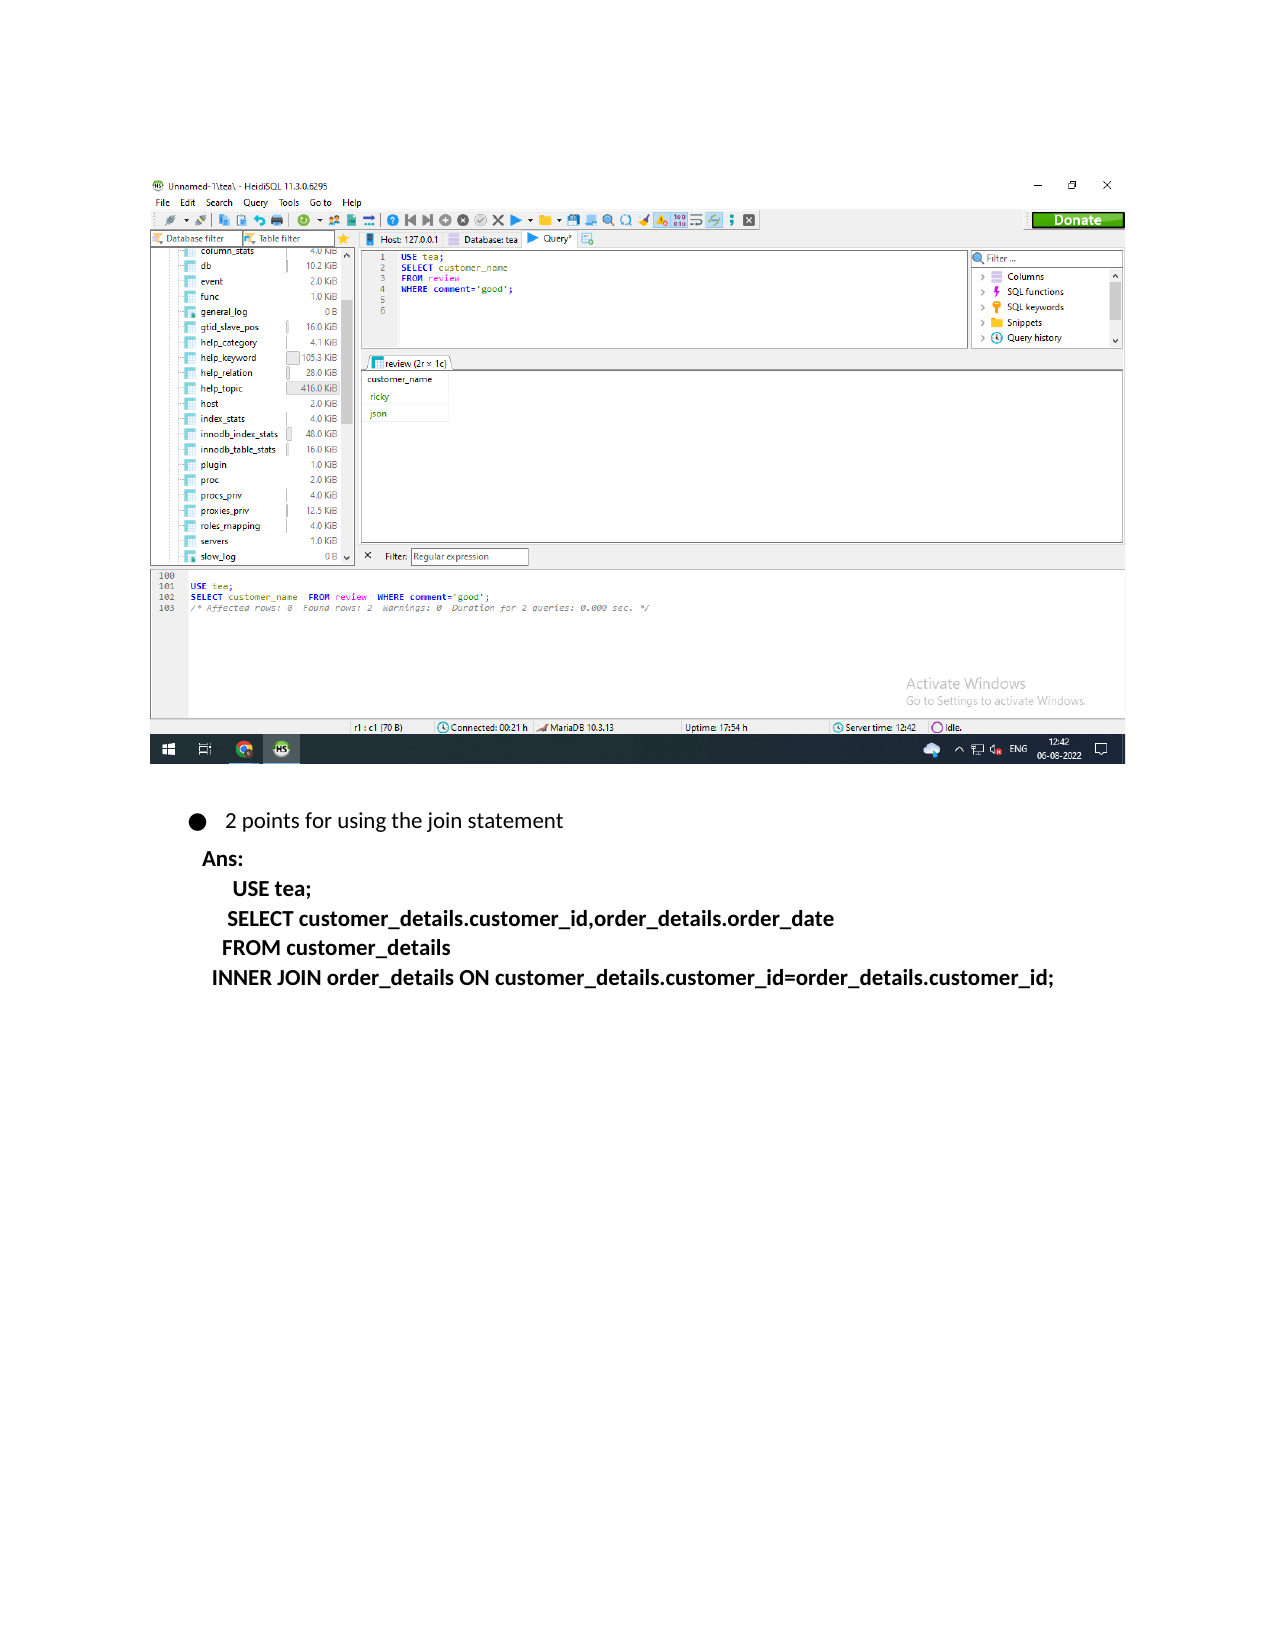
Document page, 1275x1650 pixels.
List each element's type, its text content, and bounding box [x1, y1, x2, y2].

text Ans: [150, 844, 1125, 872]
picture [150, 177, 1125, 764]
list 2 points for using the join statement [187, 794, 1125, 842]
text FROM customer_details [150, 933, 1125, 961]
text SELECT customer_details.customer_id,order_details.order_date [150, 904, 1125, 932]
text INNER JOIN order_details ON customer_details.customer_id=order_details.customer_id; [150, 963, 1125, 991]
text USE tea; [150, 874, 1125, 902]
